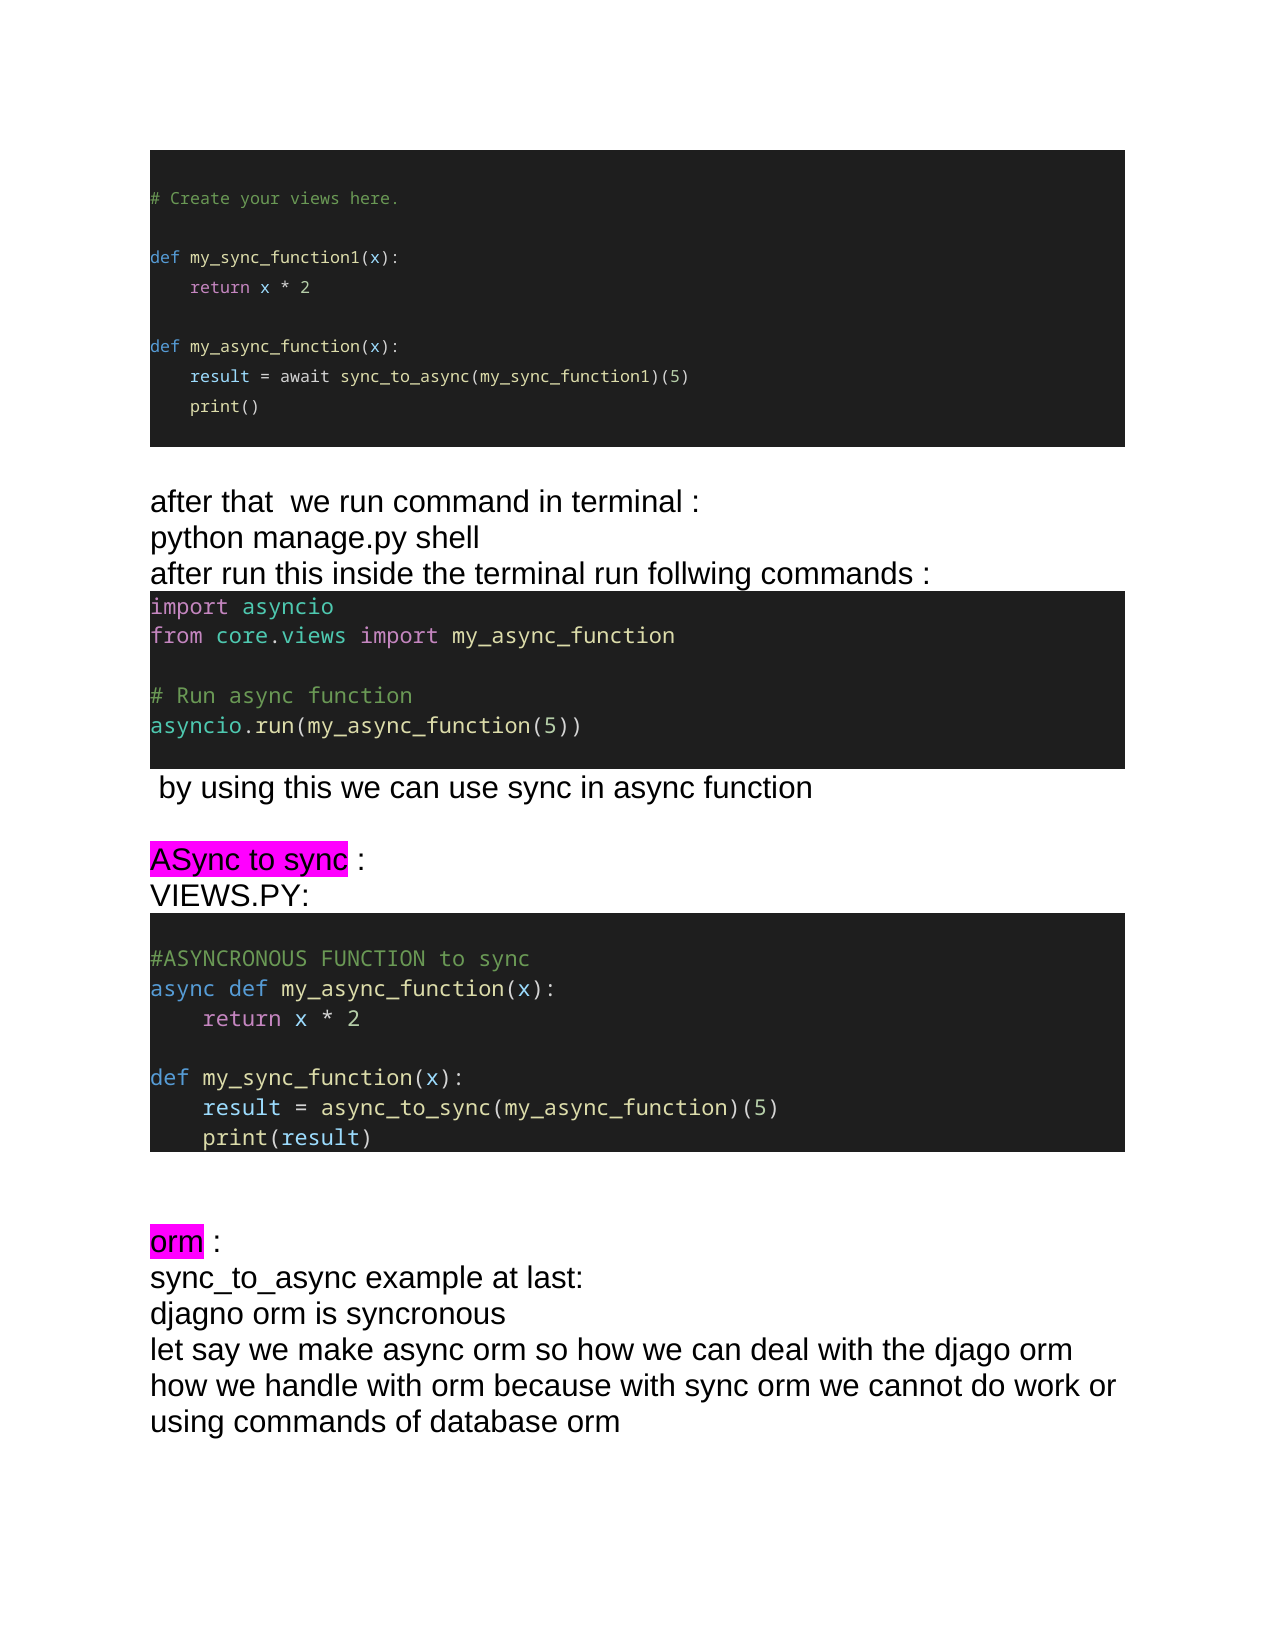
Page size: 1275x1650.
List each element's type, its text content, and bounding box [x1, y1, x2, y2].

text orm : [150, 1223, 1125, 1259]
text # Run async function [150, 680, 1125, 710]
text asyncio.run(my_async_function(5)) [150, 710, 1125, 740]
text return x * 2 [150, 269, 1125, 298]
text djagno orm is syncronous [150, 1295, 1125, 1331]
text by using this we can use sync in async function [150, 769, 1125, 805]
text result = await sync_to_async(my_sync_function1)(5) [150, 358, 1125, 387]
text print(result) [150, 1122, 1125, 1152]
text # Create your views here. [150, 180, 1125, 209]
text ASync to sync : [348, 841, 1125, 877]
text result = async_to_sync(my_async_function)(5) [150, 1092, 1125, 1122]
text after run this inside the terminal run follwing commands : [150, 555, 1125, 591]
text def my_sync_function(x): [150, 1062, 1125, 1092]
text sync_to_async example at last: [150, 1259, 1125, 1295]
text def my_async_function(x): [150, 328, 1125, 358]
text from core.views import my_async_function [150, 621, 1125, 650]
text import asyncio [150, 591, 1125, 621]
text async def my_async_function(x): [150, 973, 1125, 1003]
text return x * 2 [150, 1003, 1125, 1032]
text python manage.py shell [150, 519, 1125, 555]
text print() [150, 387, 1125, 417]
text VIEWS.PY: [150, 877, 1125, 913]
text how we handle with orm because with sync orm we cannot do work or using commands of database orm [150, 1367, 1125, 1439]
text let say we make async orm so how we can deal with the djago orm [150, 1331, 1125, 1367]
text after that we run command in terminal : [150, 483, 1125, 519]
text def my_sync_function1(x): [150, 239, 1125, 269]
text #ASYNCRONOUS FUNCTION to sync [150, 943, 1125, 973]
